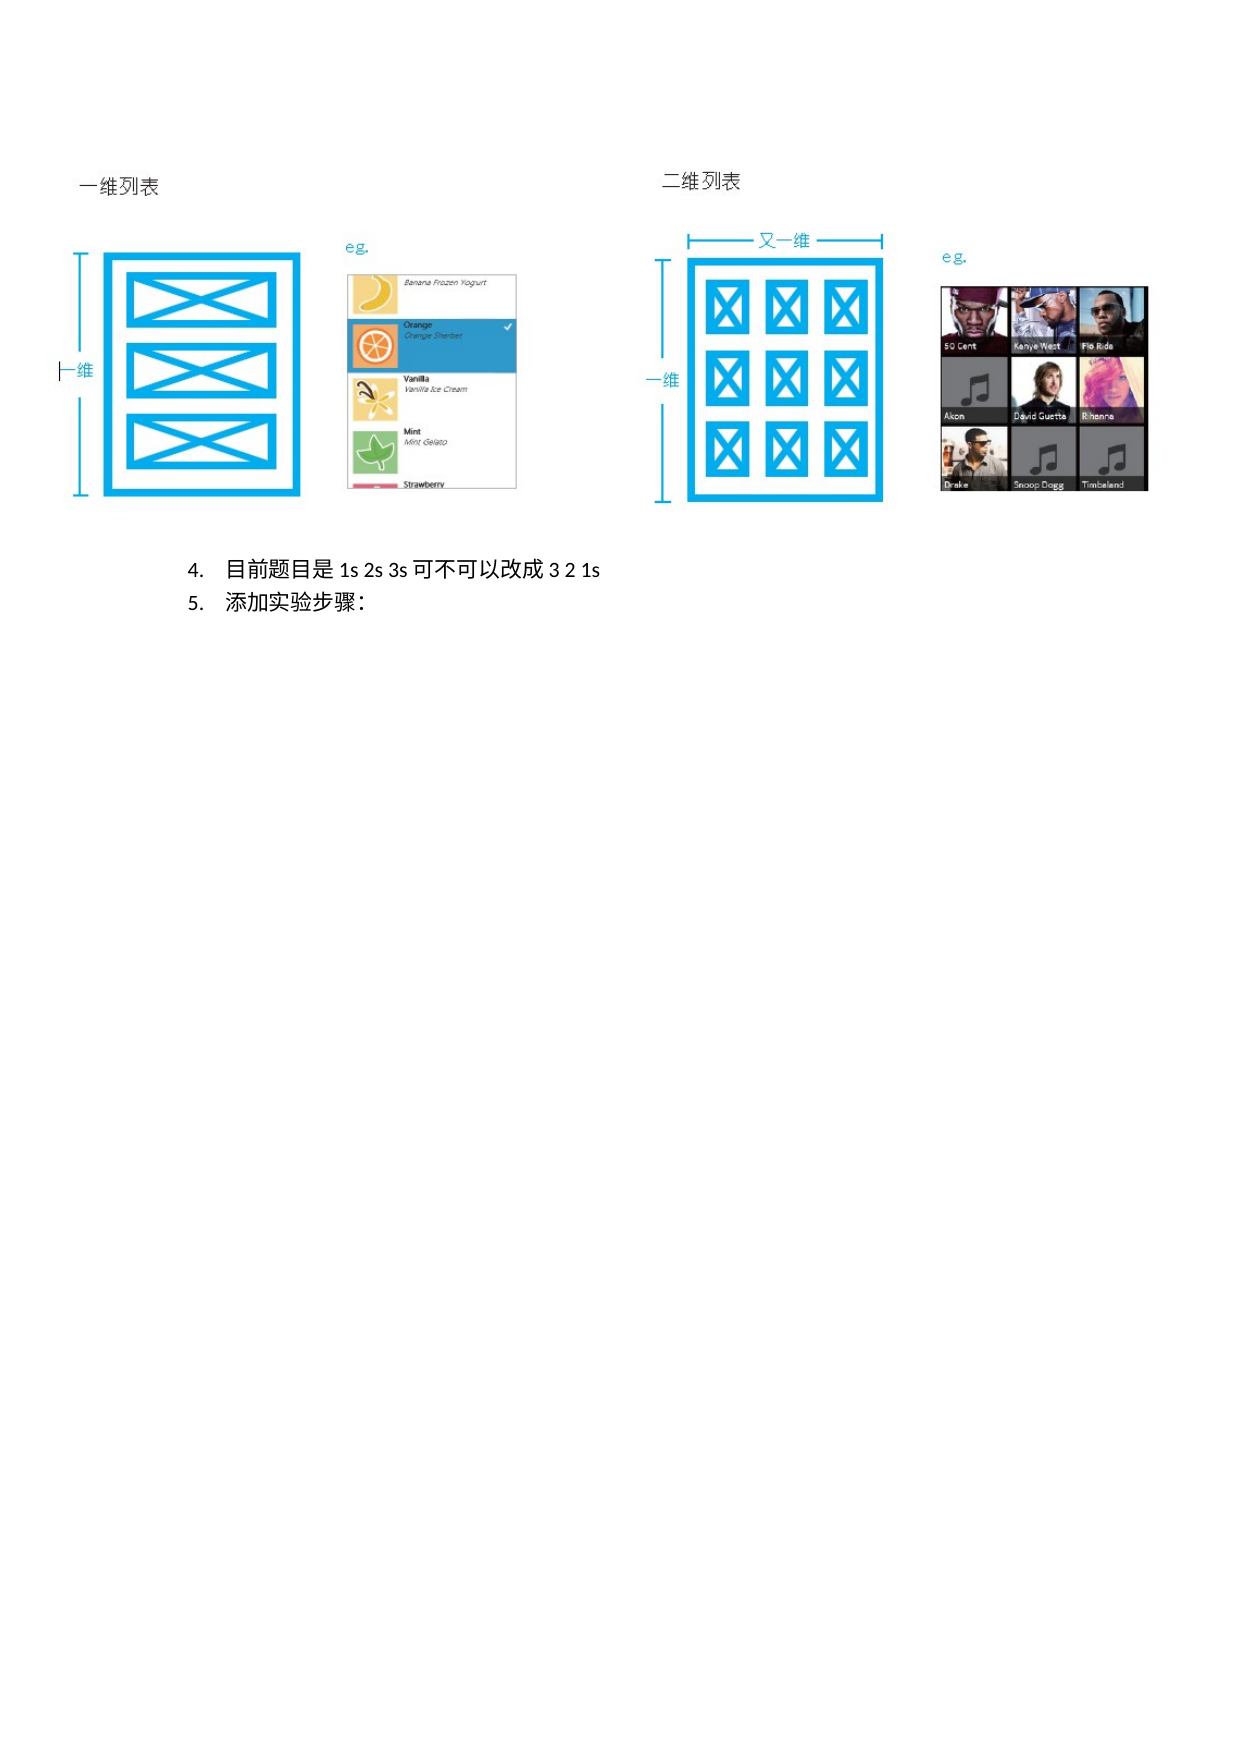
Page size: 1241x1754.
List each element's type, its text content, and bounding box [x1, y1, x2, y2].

list 添加实验步骤： [187, 584, 1053, 617]
picture [46, 162, 1169, 526]
list 目前题目是1s 2s 3s 可不可以改成3 2 1s [187, 552, 1053, 584]
